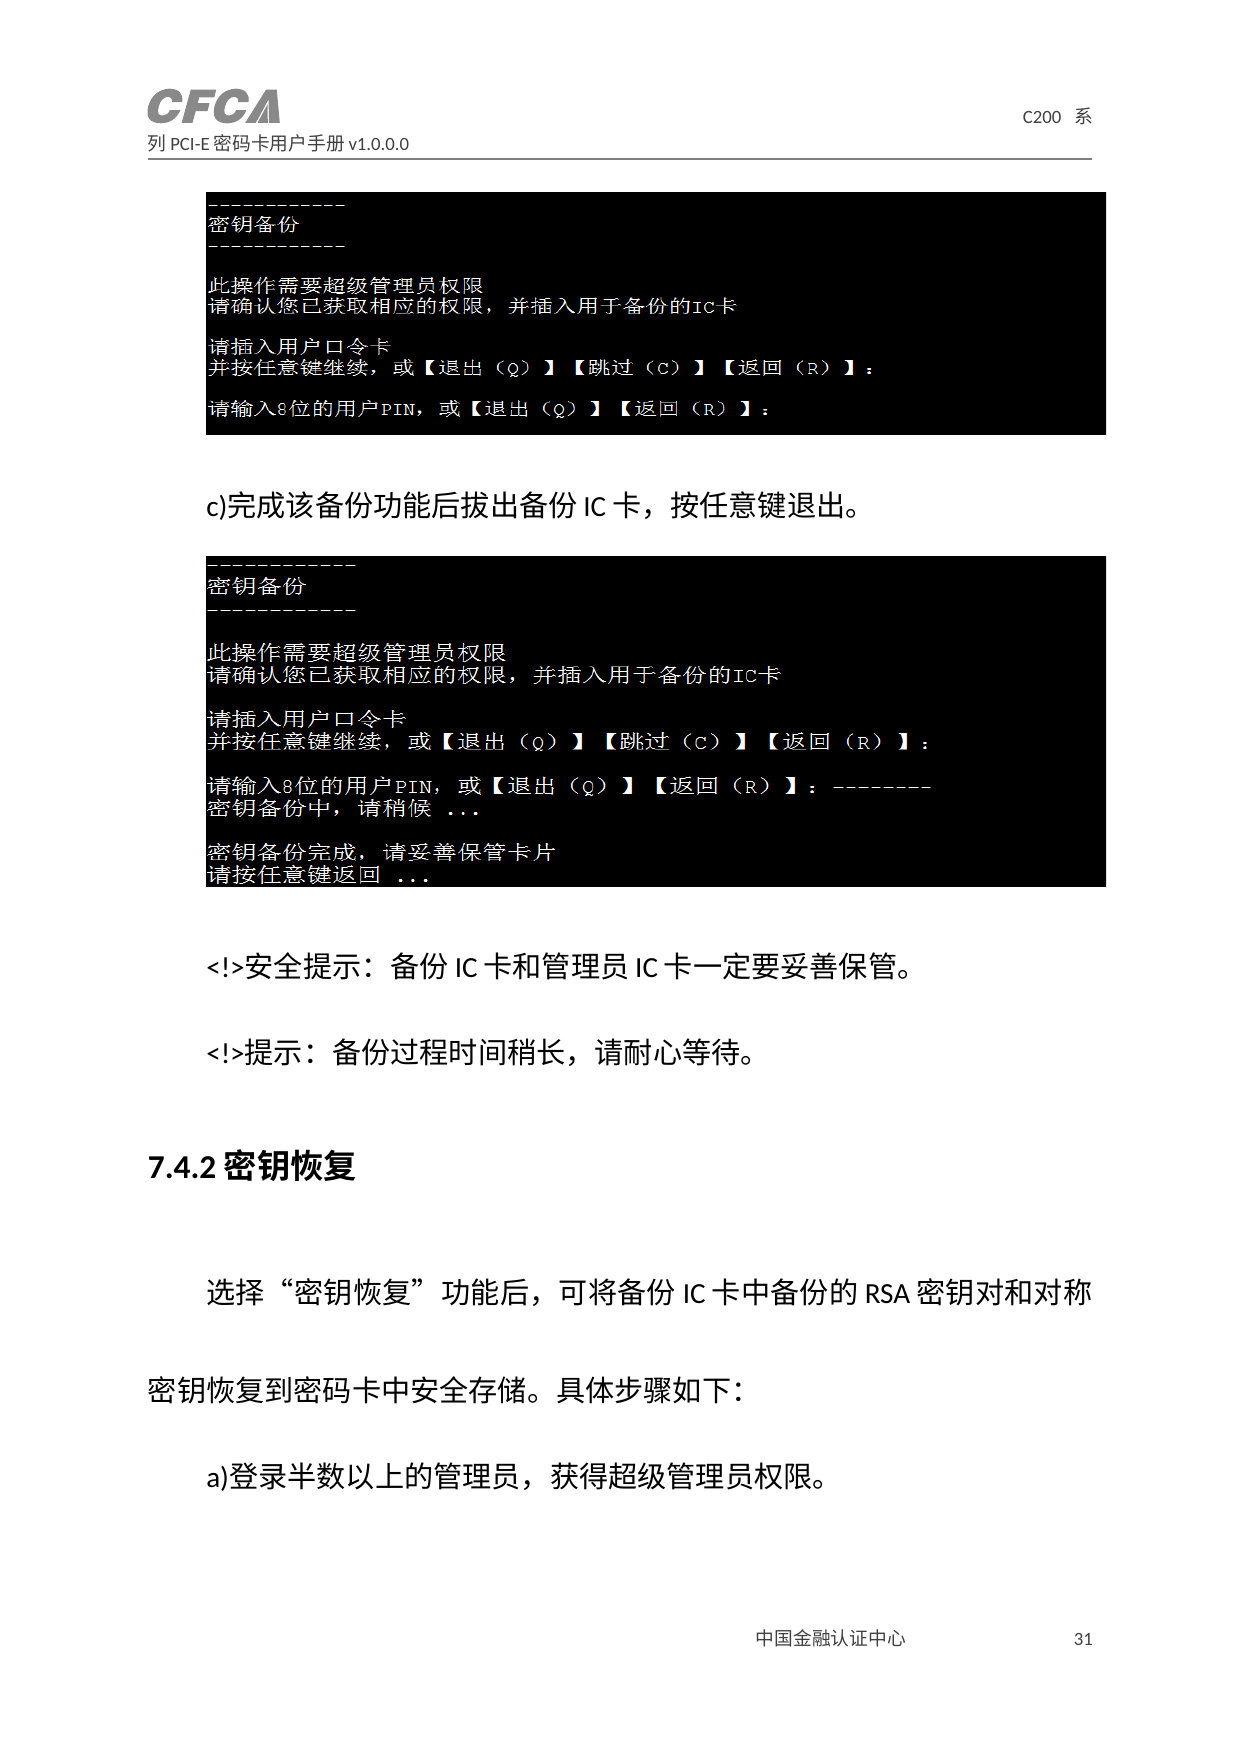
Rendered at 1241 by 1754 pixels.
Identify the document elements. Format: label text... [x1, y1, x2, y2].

picture [206, 556, 1107, 887]
text c)完成该备份功能后拔出备份IC卡，按任意键退出。 [148, 471, 1092, 536]
text a)登录半数以上的管理员，获得超级管理员权限。 [148, 1442, 1092, 1507]
text <!>安全提示：备份IC卡和管理员IC卡一定要妥善保管。 [148, 932, 1092, 997]
picture [206, 192, 1107, 435]
subtitle 密钥恢复 [148, 1132, 1092, 1197]
text <!>提示：备份过程时间稍长，请耐心等待。 [148, 1018, 1092, 1083]
text 选择“密钥恢复”功能后，可将备份IC卡中备份的RSA密钥对和对称密钥恢复到密码卡中安全存储。具体步骤如下： [148, 1259, 1092, 1421]
